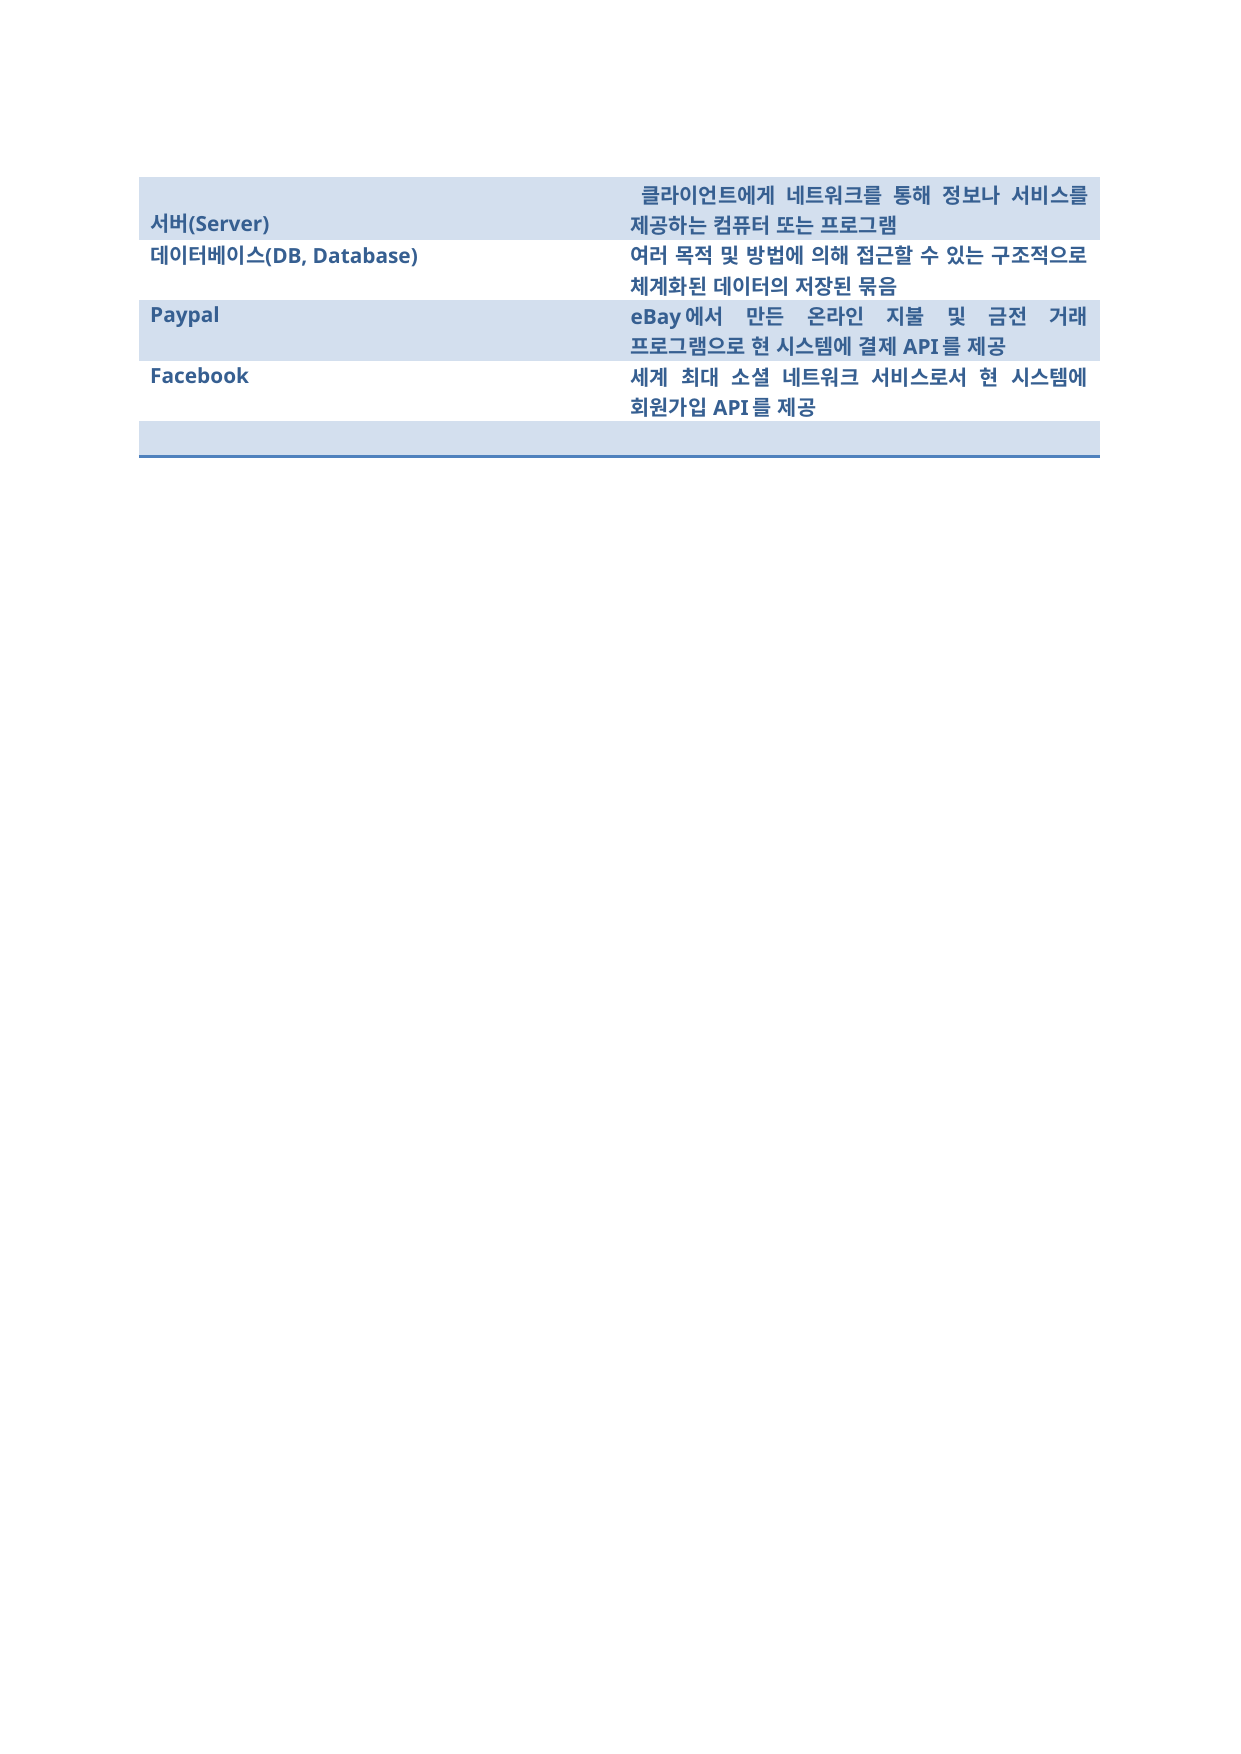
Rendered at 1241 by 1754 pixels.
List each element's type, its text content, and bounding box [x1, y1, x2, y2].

table_cell 데이터베이스(DB, Database) [139, 240, 619, 300]
table_cell Facebook [139, 361, 619, 421]
table_cell 세계 최대 소셜 네트워크 서비스로서 현 시스템에 회원가입 API를 제공 [619, 361, 1100, 421]
table_cell 클라이언트에게 네트워크를 통해 정보나 서비스를 제공하는 컴퓨터 또는 프로그램 [619, 177, 1100, 240]
table_cell Paypal [139, 300, 619, 361]
table_cell 서버(Server) [139, 177, 619, 240]
table_cell eBay에서 만든 온라인 지불 및 금전 거래 프로그램으로 현 시스템에 결제 API를 제공 [619, 300, 1100, 361]
table_cell [139, 421, 619, 455]
table_cell 여러 목적 및 방법에 의해 접근할 수 있는 구조적으로 체계화된 데이터의 저장된 묶음 [619, 240, 1100, 300]
table_cell [619, 421, 1100, 455]
